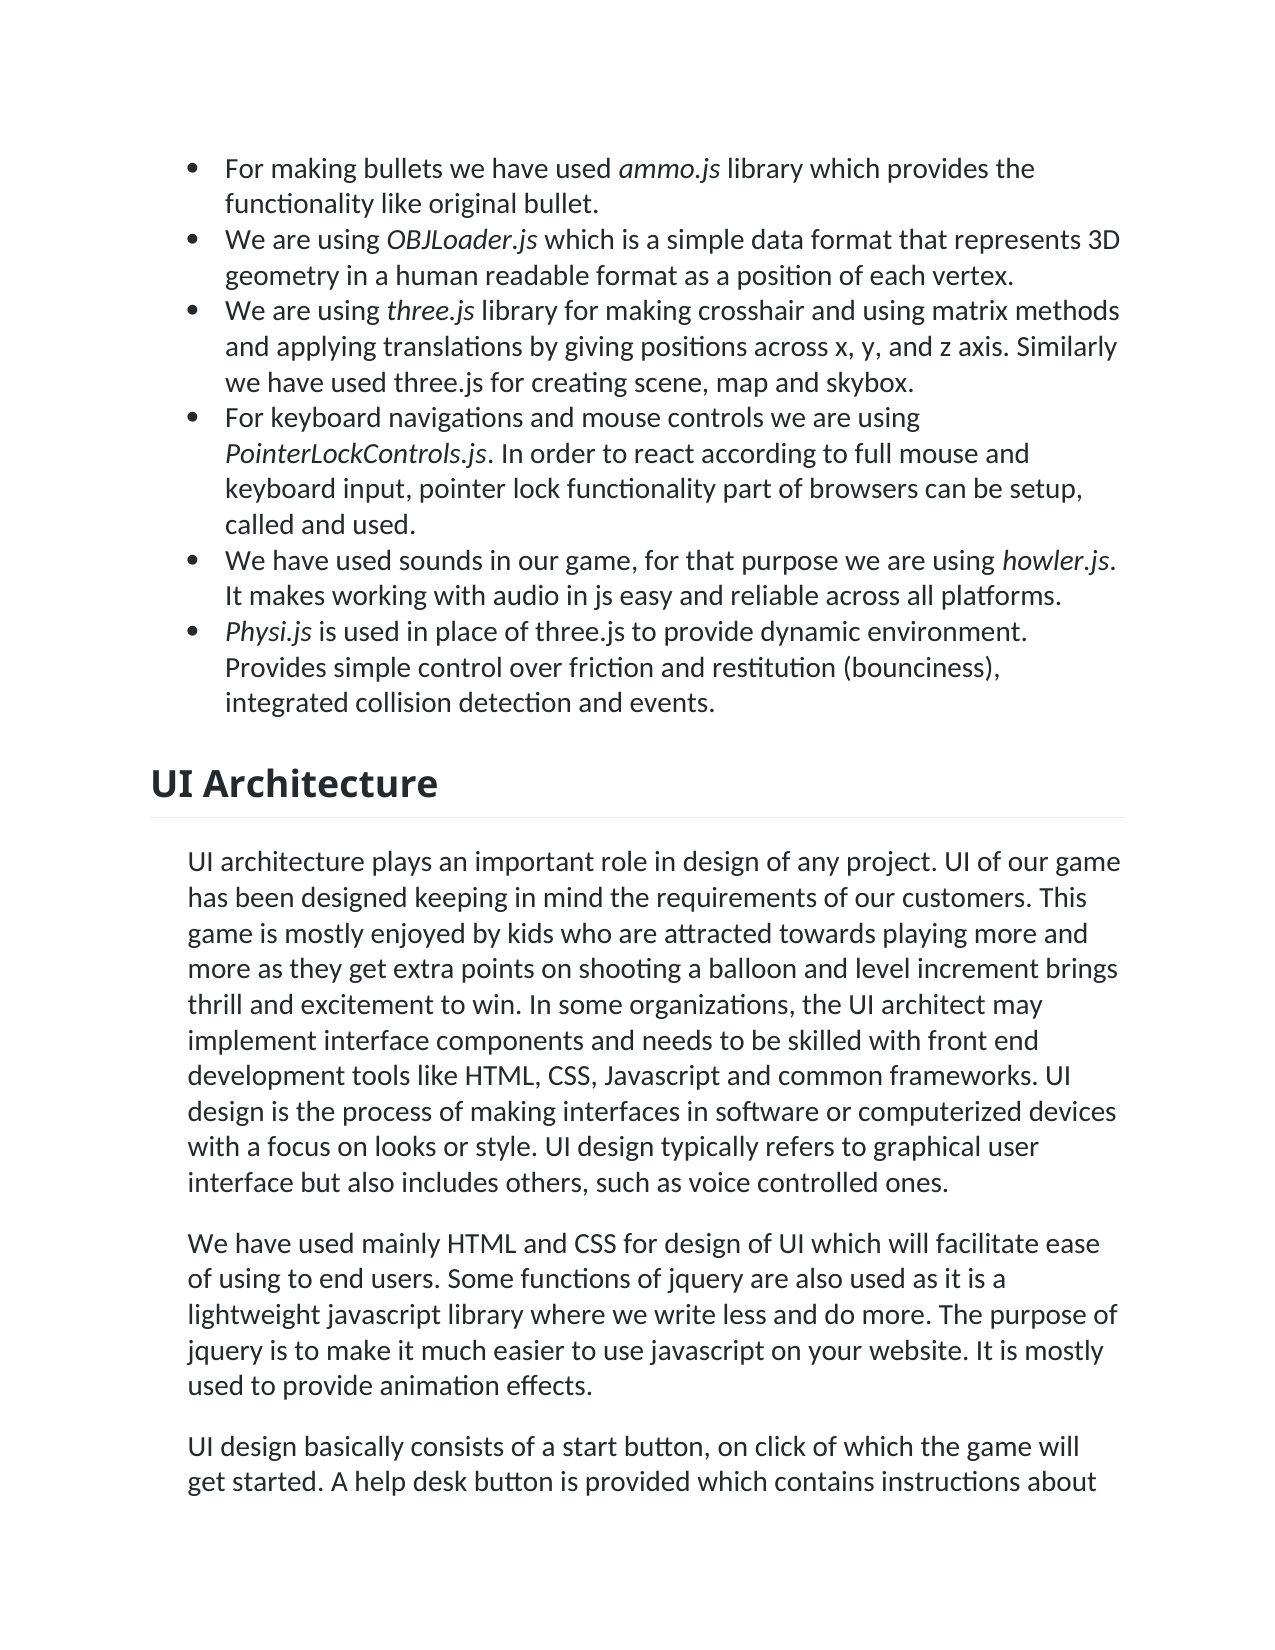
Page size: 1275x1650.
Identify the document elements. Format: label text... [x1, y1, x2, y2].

list Physi.js is used in place of three.js to provide dynamic environment. Provides simple control over friction and restitution (bounciness), integrated collision detection and events. [187, 613, 1125, 720]
text We have used mainly HTML and CSS for design of UI which will facilitate ease of using to end users. Some functions of jquery are also used as it is a lightweight javascript library where we write less and do more. The purpose of jquery is to make it much easier to use javascript on your website. It is mostly used to provide animation effects. [187, 1225, 1125, 1403]
list For keyboard navigations and mouse controls we are using PointerLockControls.js. In order to react according to full mouse and keyboard input, pointer lock functionality part of browsers can be setup, called and used. [187, 399, 1125, 542]
list We are using OBJLoader.js which is a simple data format that represents 3D geometry in a human readable format as a position of each vertex. [187, 221, 1125, 292]
subtitle UI Architecture [150, 757, 1125, 817]
list For making bullets we have used ammo.js library which provides the functionality like original bullet. [187, 150, 1125, 221]
text UI architecture plays an important role in design of any project. UI of our game has been designed keeping in mind the requirements of our customers. This game is mostly enjoyed by kids who are attracted towards playing more and more as they get extra points on shooting a balloon and level increment brings thrill and excitement to win. In some organizations, the UI architect may implement interface components and needs to be skilled with front end development tools like HTML, CSS, Javascript and common frameworks. UI design is the process of making interfaces in software or computerized devices with a focus on looks or style. UI design typically refers to graphical user interface but also includes others, such as voice controlled ones. [187, 843, 1125, 1200]
list We have used sounds in our game, for that purpose we are using howler.js. It makes working with audio in js easy and reliable across all platforms. [187, 542, 1125, 613]
